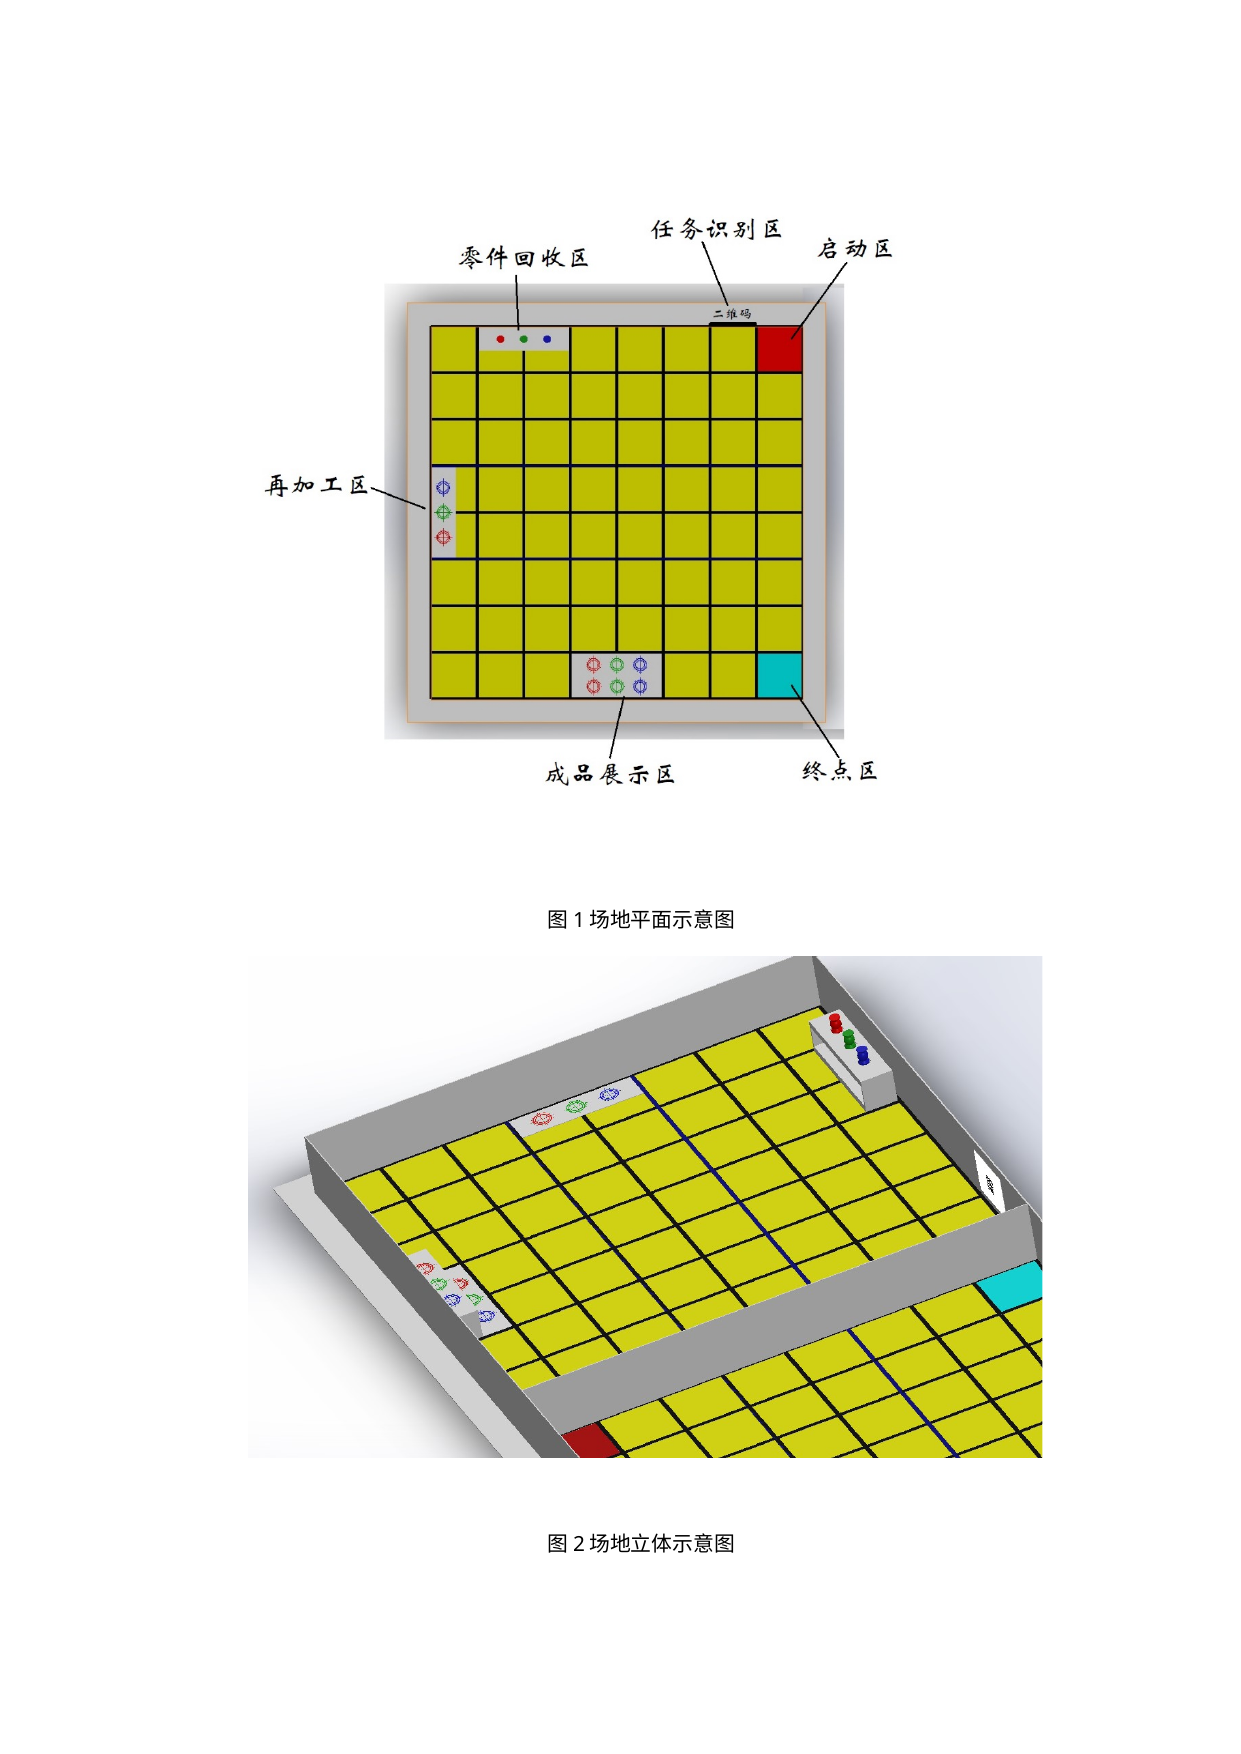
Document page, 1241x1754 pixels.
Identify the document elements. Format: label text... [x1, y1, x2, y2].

picture [225, 152, 1015, 837]
picture [248, 956, 1043, 1458]
text 图 1场地平面示意图 [187, 896, 1053, 941]
text 图 2场地立体示意图 [187, 1519, 1053, 1565]
